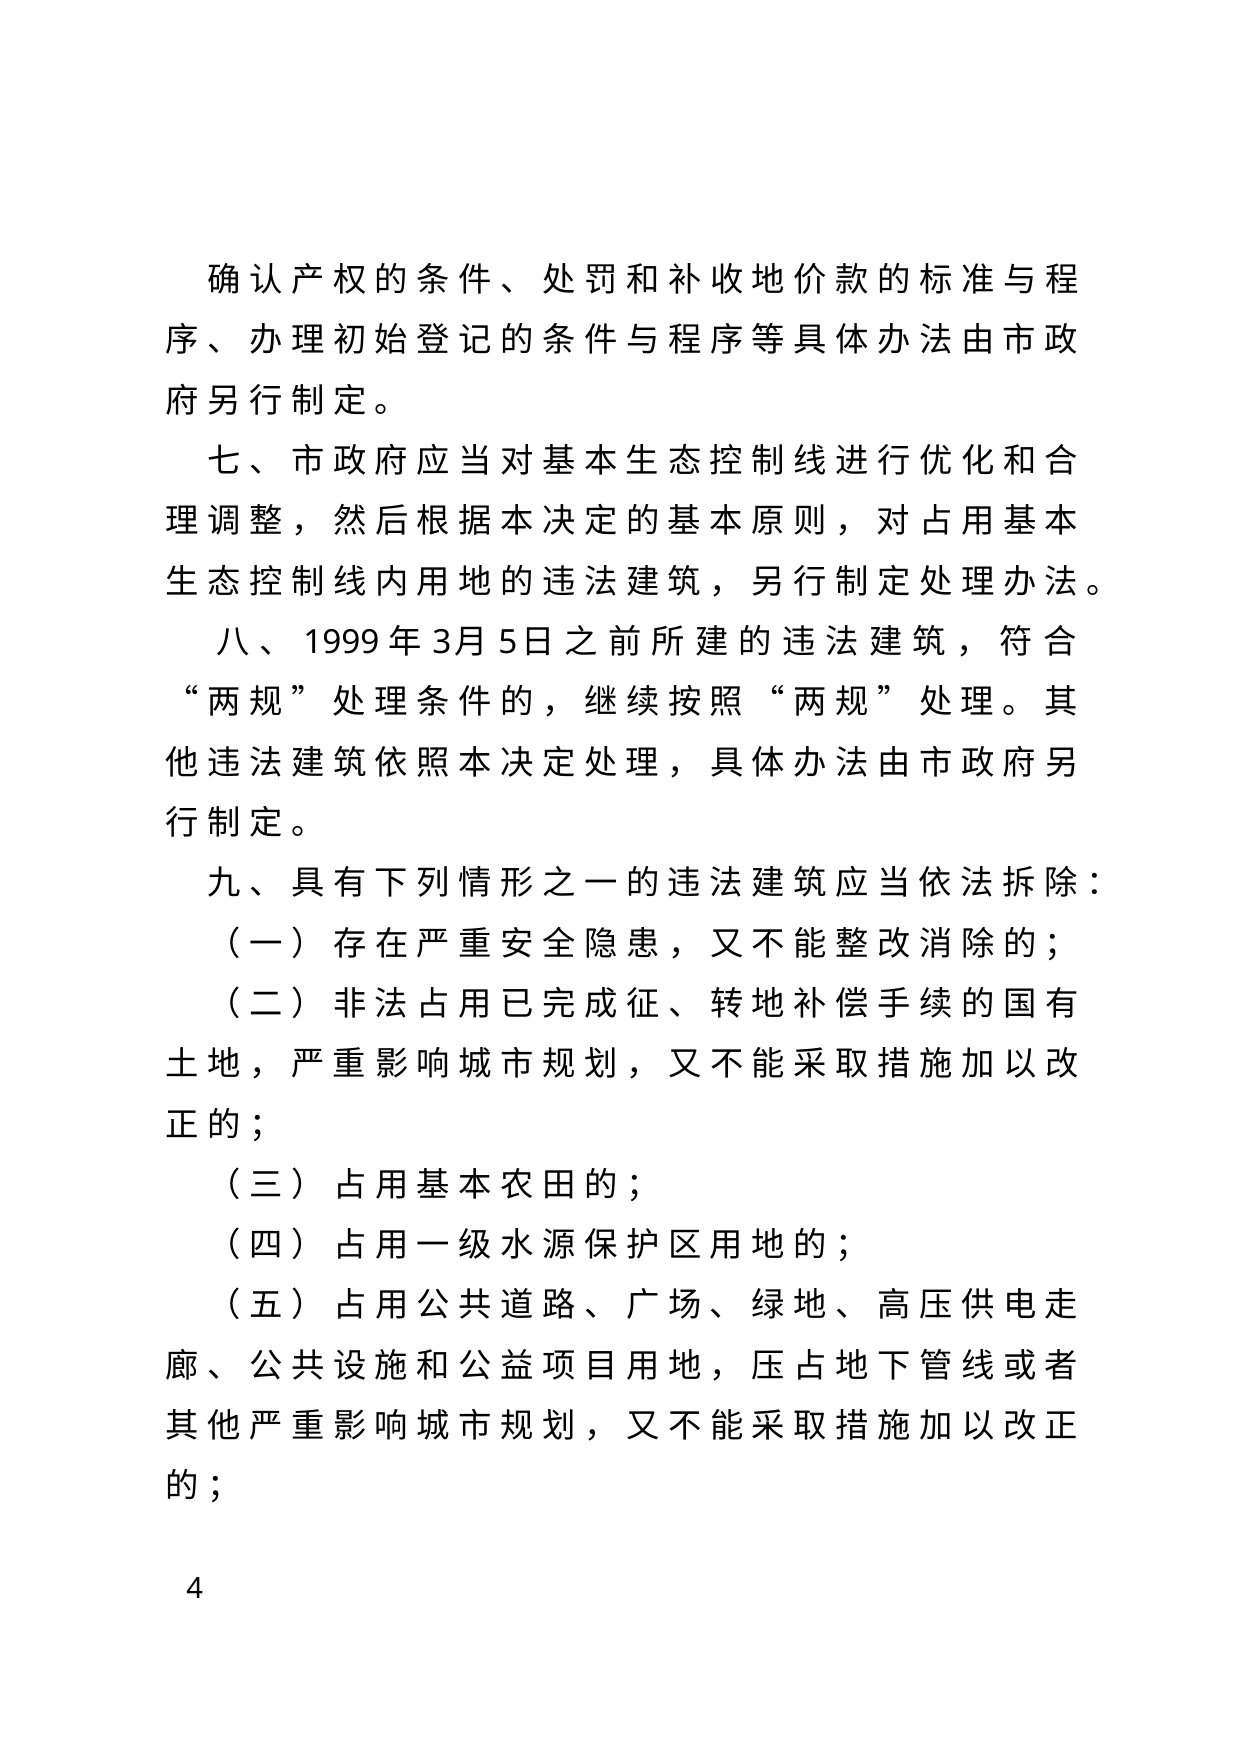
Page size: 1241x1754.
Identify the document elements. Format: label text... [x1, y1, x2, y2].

text 七、市政府应当对基本生态控制线进行优化和合理调整，然后根据本决定的基本原则，对占用基本生态控制线内用地的违法建筑，另行制定处理办法。 [165, 428, 1087, 609]
text （三）占用基本农田的； [165, 1152, 1087, 1212]
text 九、具有下列情形之一的违法建筑应当依法拆除： [165, 850, 1087, 910]
text 确认产权的条件、处罚和补收地价款的标准与程序、办理初始登记的条件与程序等具体办法由市政府另行制定。 [165, 247, 1087, 428]
text （二）非法占用已完成征、转地补偿手续的国有土地，严重影响城市规划，又不能采取措施加以改正的； [165, 971, 1087, 1152]
text （一）存在严重安全隐患，又不能整改消除的； [165, 910, 1087, 971]
text （五）占用公共道路、广场、绿地、高压供电走廊、公共设施和公益项目用地，压占地下管线或者其他严重影响城市规划，又不能采取措施加以改正的； [165, 1272, 1087, 1513]
text （四）占用一级水源保护区用地的； [165, 1212, 1087, 1272]
text 八、1999年3月5日之前所建的违法建筑，符合“两规”处理条件的，继续按照“两规”处理。其他违法建筑依照本决定处理，具体办法由市政府另行制定。 [165, 609, 1087, 850]
